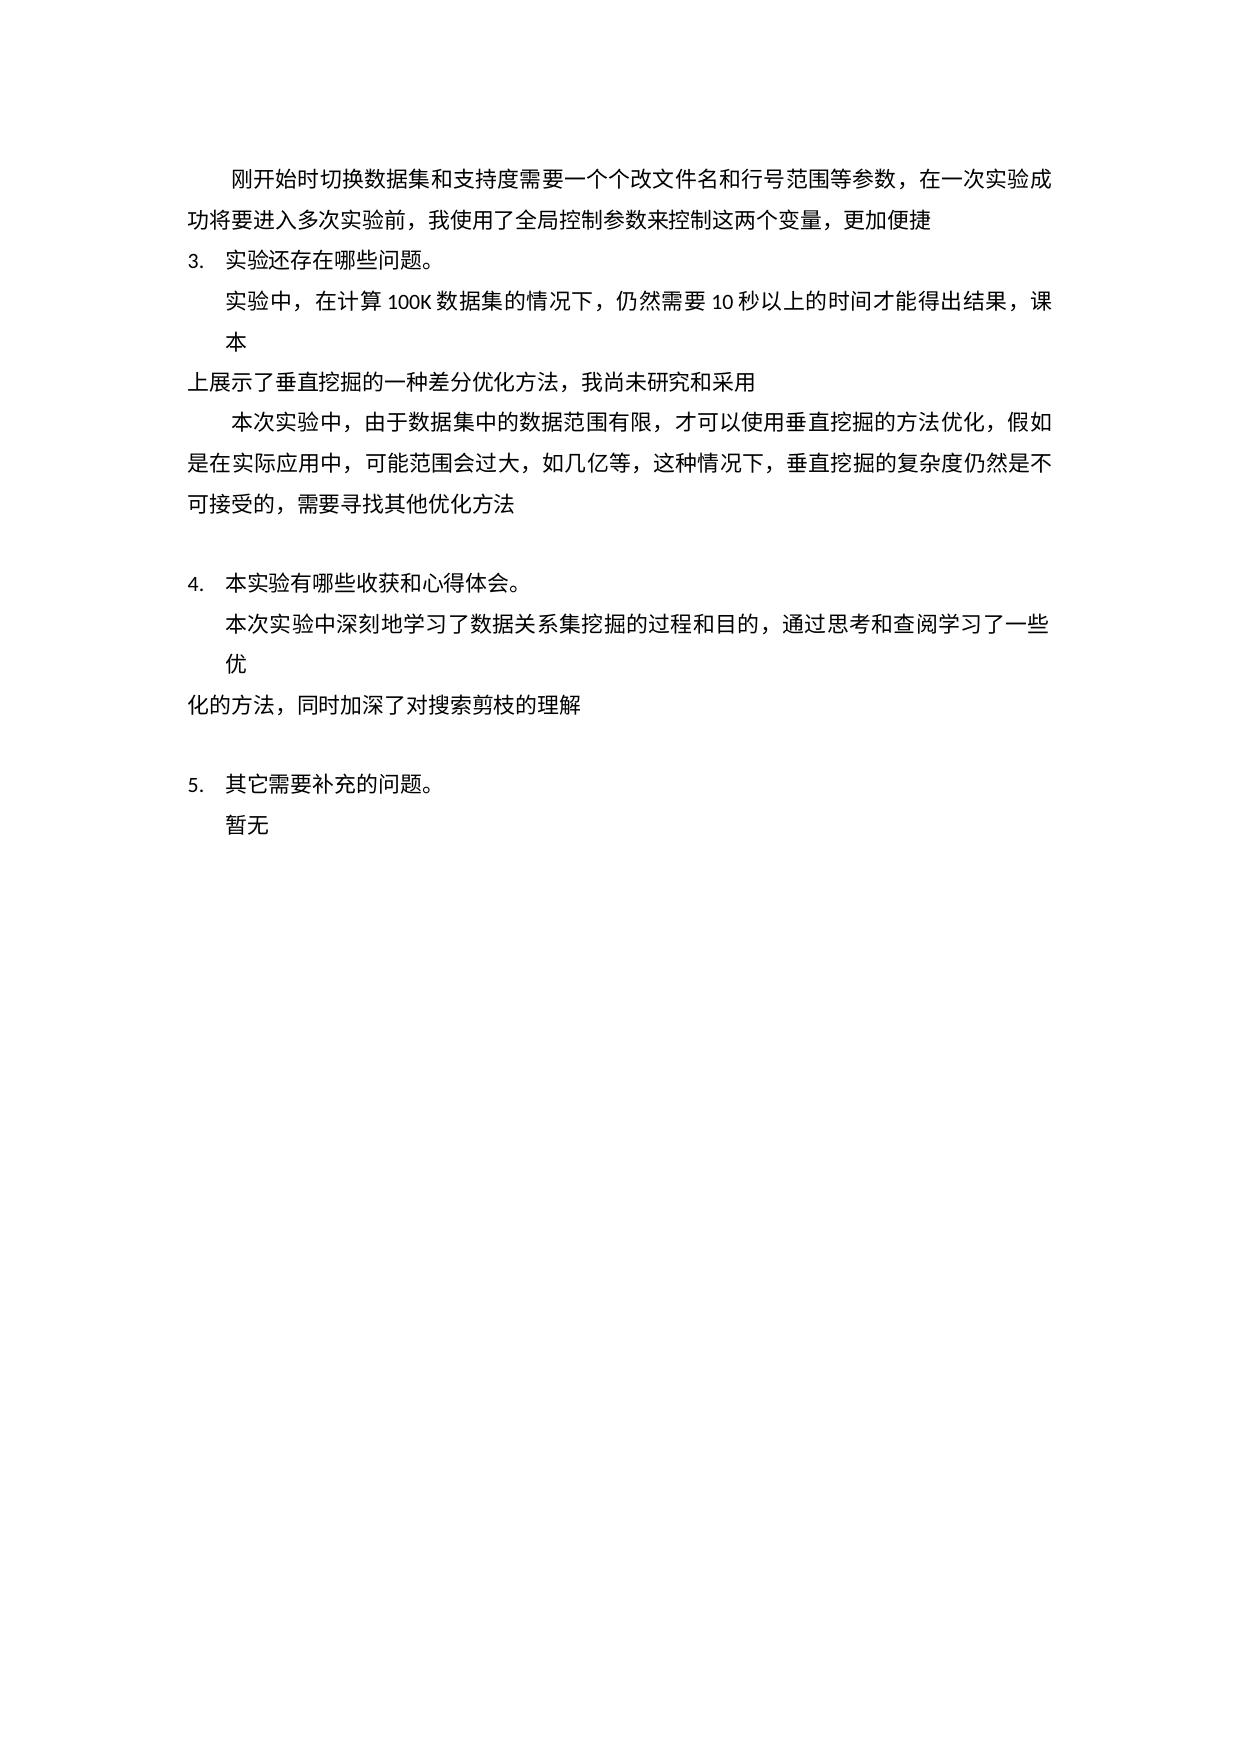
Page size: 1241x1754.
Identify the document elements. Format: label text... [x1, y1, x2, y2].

list 实验还存在哪些问题。 [187, 243, 1053, 276]
text 本次实验中深刻地学习了数据关系集挖掘的过程和目的，通过思考和查阅学习了一些优 [225, 606, 1053, 679]
text 本次实验中，由于数据集中的数据范围有限，才可以使用垂直挖掘的方法优化，假如是在实际应用中，可能范围会过大，如几亿等，这种情况下，垂直挖掘的复杂度仍然是不可接受的，需要寻找其他优化方法 [187, 405, 1053, 519]
text 化的方法，同时加深了对搜索剪枝的理解 [187, 687, 1053, 720]
list 本实验有哪些收获和心得体会。 [187, 566, 1053, 598]
text 刚开始时切换数据集和支持度需要一个个改文件名和行号范围等参数，在一次实验成功将要进入多次实验前，我使用了全局控制参数来控制这两个变量，更加便捷 [187, 162, 1053, 235]
text 暂无 [225, 807, 1053, 840]
text 上展示了垂直挖掘的一种差分优化方法，我尚未研究和采用 [187, 364, 1053, 397]
list 其它需要补充的问题。 [187, 767, 1053, 799]
text 实验中，在计算100K数据集的情况下，仍然需要10秒以上的时间才能得出结果，课本 [225, 283, 1053, 357]
